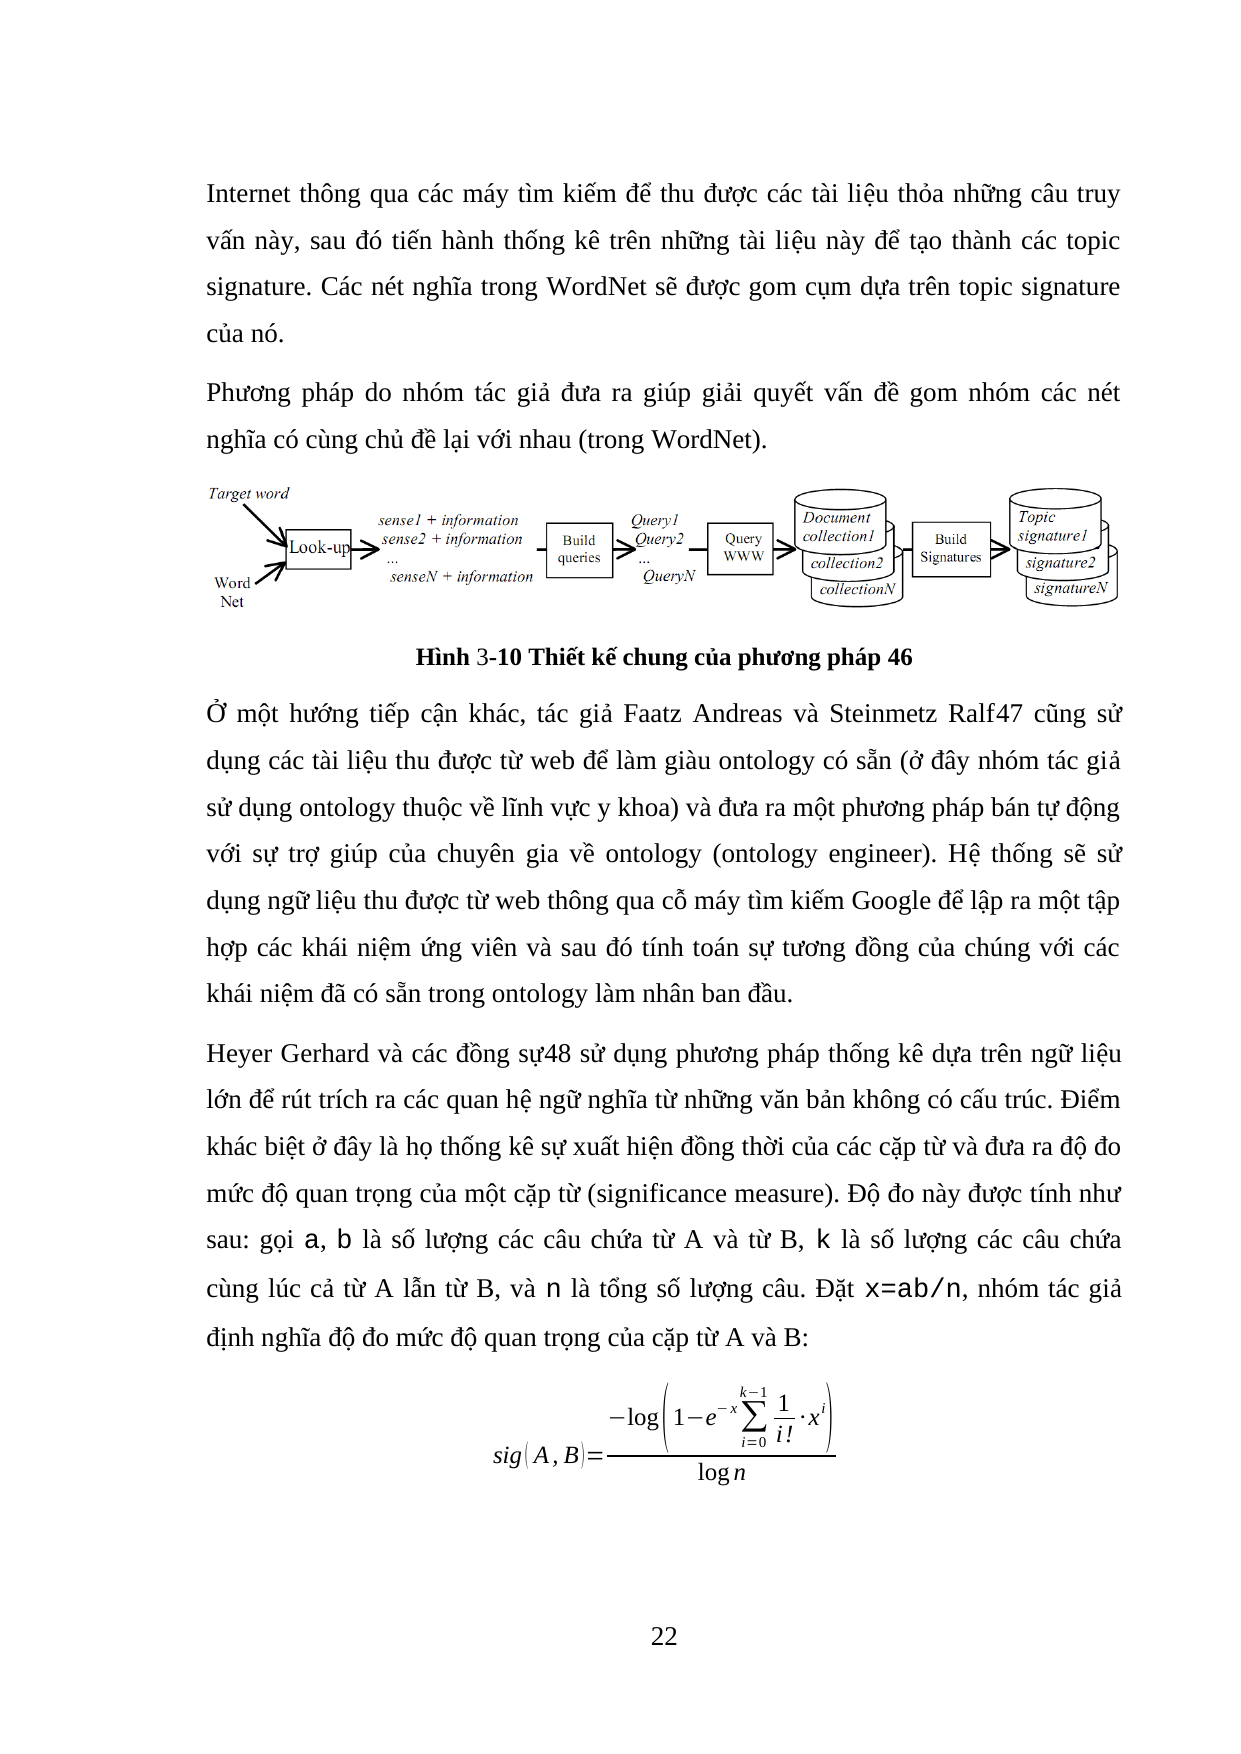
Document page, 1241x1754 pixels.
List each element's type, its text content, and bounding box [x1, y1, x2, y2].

text Phương pháp do nhóm tác giả đưa ra giúp giải quyết vấn đề gom nhóm các nét nghĩa có cùng chủ đề lại với nhau (trong WordNet). [206, 376, 1122, 454]
text Ở một hướng tiếp cận khác, tác giả Faatz Andreas và Steinmetz Ralf cũng sử dụng các tài liệu thu được từ web để làm giàu ontology có sẵn (ở đây nhóm tác giả sử dụng ontology thuộc về lĩnh vực y khoa) và đưa ra một phương pháp bán tự động với sự trợ giúp của chuyên gia về ontology (ontology engineer). Hệ thống sẽ sử dụng ngữ liệu thu được từ web thông qua cỗ máy tìm kiếm Google để lập ra một tập hợp các khái niệm ứng viên và sau đó tính toán sự tương đồng của chúng với các khái niệm đã có sẵn trong ontology làm nhân ban đầu. [206, 698, 1122, 1009]
text Hình 3-2 Thiết kế chung của phương pháp [206, 642, 1122, 671]
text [206, 177, 1122, 348]
picture [206, 482, 1122, 614]
text Heyer Gerhard và các đồng sự sử dụng phương pháp thống kê dựa trên ngữ liệu lớn để rút trích ra các quan hệ ngữ nghĩa từ những văn bản không có cấu trúc. Điểm khác biệt ở đây là họ thống kê sự xuất hiện đồng thời của các cặp từ và đưa ra độ đo mức độ quan trọng của một cặp từ (significance measure). Độ đo này được tính như sau: gọi a, b là số lượng các câu chứa từ A và từ B, k là số lượng các câu chứa cùng lúc cả từ A lẫn từ B, và n là tổng số lượng câu. Đặt x=ab/n, nhóm tác giả định nghĩa độ đo mức độ quan trọng của cặp từ A và B: [206, 1037, 1122, 1352]
